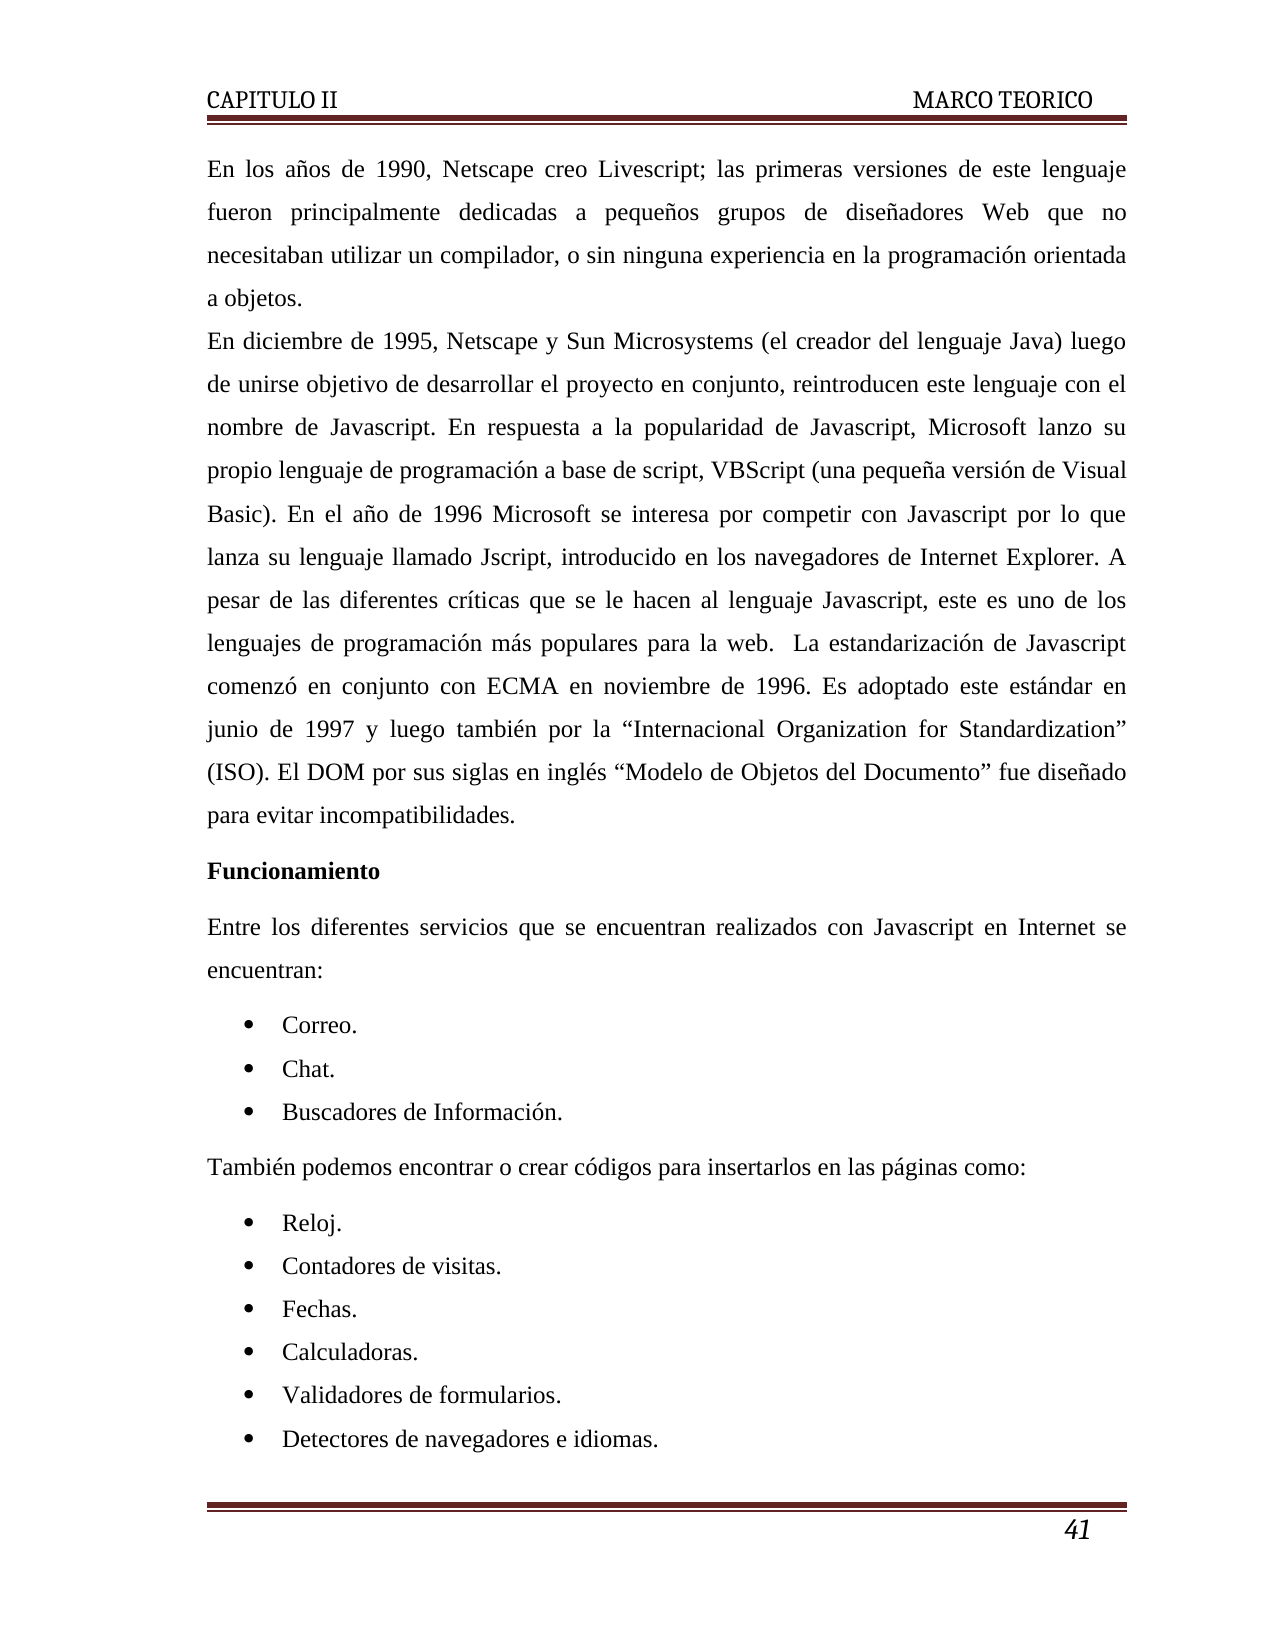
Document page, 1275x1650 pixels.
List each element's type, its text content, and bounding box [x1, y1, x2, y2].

list Chat. [244, 1054, 1127, 1082]
list Calculadoras. [244, 1337, 1127, 1366]
list Fechas. [244, 1294, 1127, 1323]
text En diciembre de 1995, Netscape y Sun Microsystems (el creador del lenguaje Java) luego de unirse objetivo de desarrollar el proyecto en conjunto, reintroducen este lenguaje con el nombre de Javascript. En respuesta a la popularidad de Javascript, Microsoft lanzo su propio lenguaje de programación a base de script, VBScript (una pequeña versión de Visual Basic). En el año de 1996 Microsoft se interesa por competir con Javascript por lo que lanza su lenguaje llamado Jscript, introducido en los navegadores de Internet Explorer. A pesar de las diferentes críticas que se le hacen al lenguaje Javascript, este es uno de los lenguajes de programación más populares para la web. La estandarización de Javascript comenzó en conjunto con ECMA en noviembre de 1996. Es adoptado este estándar en junio de 1997 y luego también por la “Internacional Organization for Standardization” (ISO). El DOM por sus siglas en inglés “Modelo de Objetos del Documento” fue diseñado para evitar incompatibilidades. [207, 326, 1127, 829]
text También podemos encontrar o crear códigos para insertarlos en las páginas como: [207, 1152, 1127, 1181]
list Reloj. [244, 1208, 1127, 1237]
list Contadores de visitas. [244, 1251, 1127, 1280]
list Buscadores de Información. [244, 1097, 1127, 1126]
text Funcionamiento [207, 856, 1127, 885]
list Correo. [244, 1011, 1127, 1039]
text En los años de 1990, Netscape creo Livescript; las primeras versiones de este lenguaje fueron principalmente dedicadas a pequeños grupos de diseñadores Web que no necesitaban utilizar un compilador, o sin ninguna experiencia en la programación orientada a objetos. [207, 154, 1127, 312]
text Entre los diferentes servicios que se encuentran realizados con Javascript en Internet se encuentran: [207, 912, 1127, 984]
list Validadores de formularios. [244, 1381, 1127, 1409]
list Detectores de navegadores e idiomas. [244, 1424, 1127, 1452]
